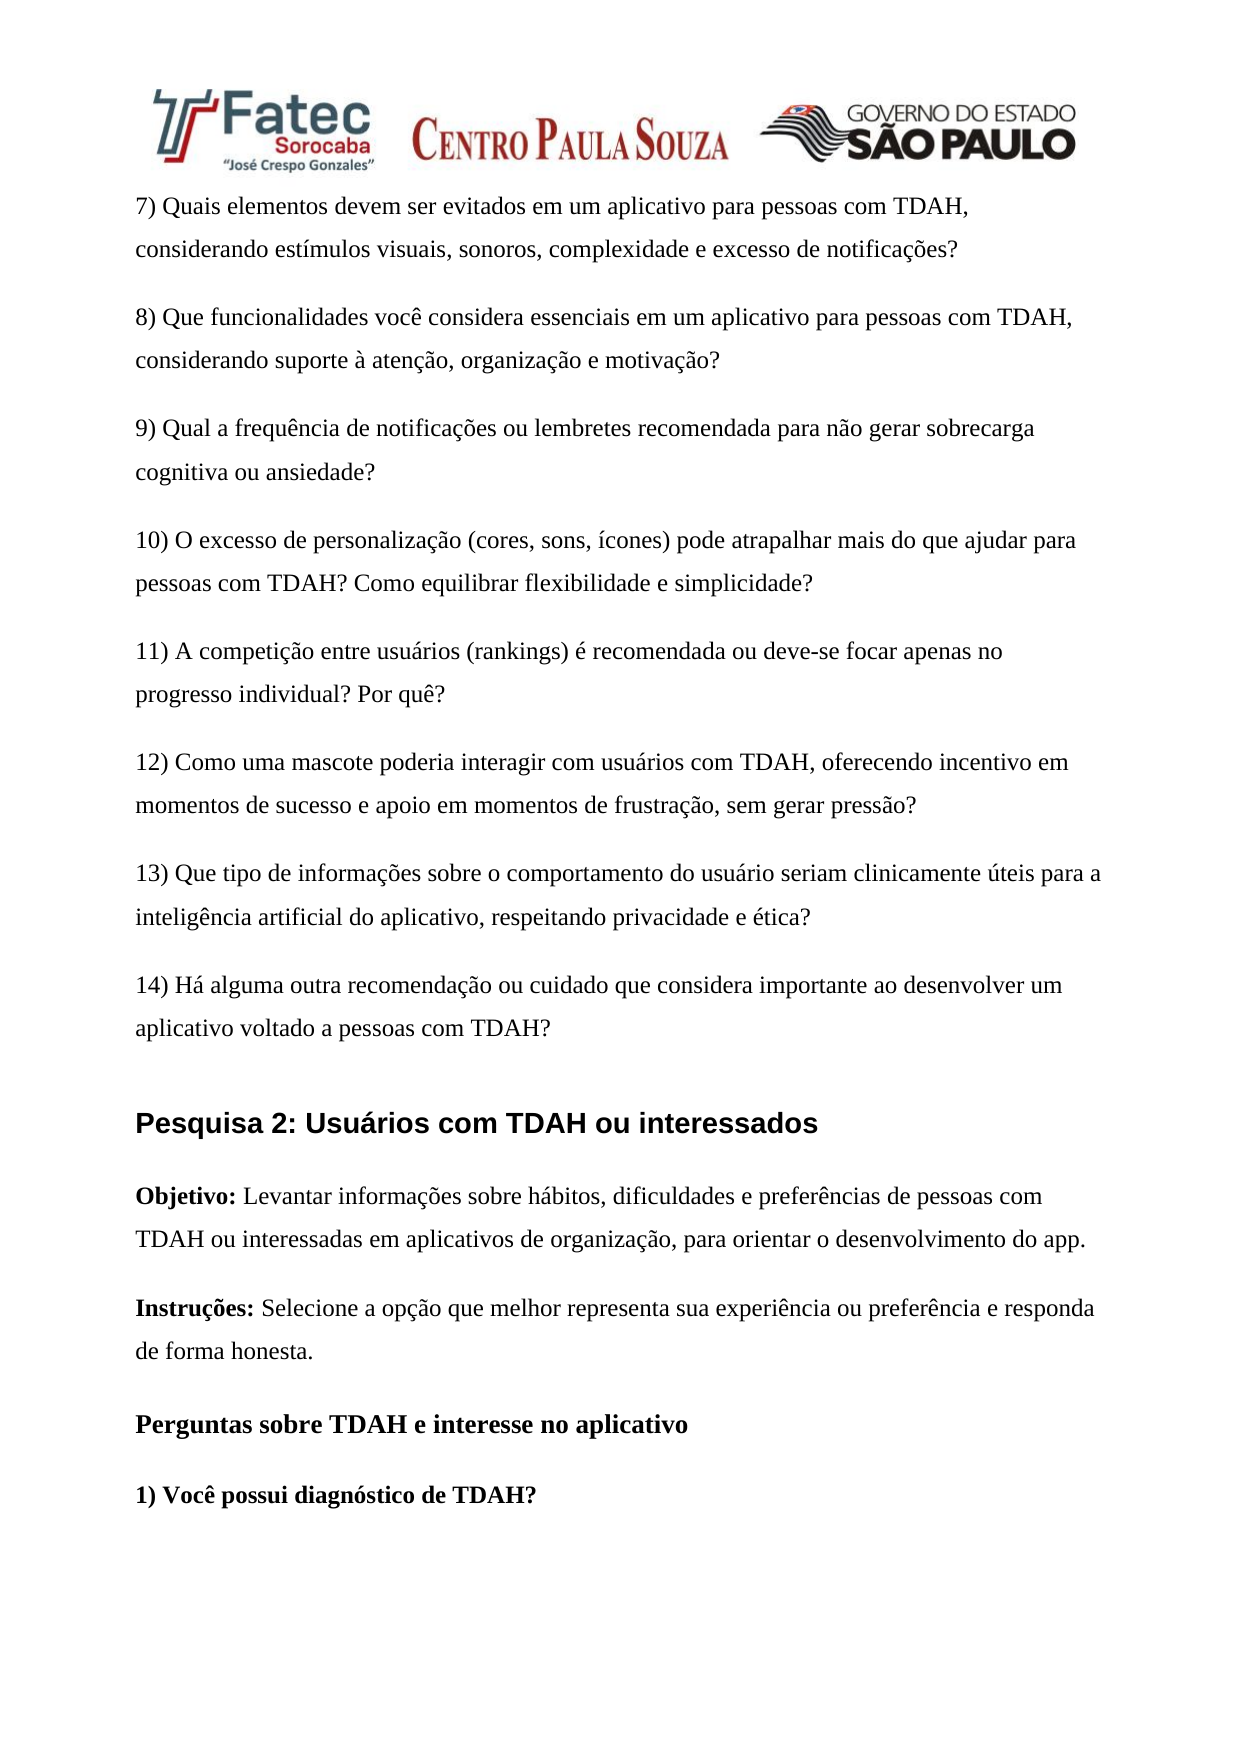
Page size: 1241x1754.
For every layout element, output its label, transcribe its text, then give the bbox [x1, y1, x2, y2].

text 14) Há alguma outra recomendação ou cuidado que considera importante ao desenvolver um aplicativo voltado a pessoas com TDAH? [135, 970, 1105, 1042]
text 7) Quais elementos devem ser evitados em um aplicativo para pessoas com TDAH, considerando estímulos visuais, sonoros, complexidade e excesso de notificações? [135, 191, 1105, 263]
text Instruções: Selecione a opção que melhor representa sua experiência ou preferência e responda de forma honesta. [135, 1293, 1105, 1364]
text 11) A competição entre usuários (rankings) é recomendada ou deve-se focar apenas no progresso individual? Por quê? [135, 636, 1105, 708]
picture [135, 73, 1079, 191]
text 10) O excesso de personalização (cores, sons, ícones) pode atrapalhar mais do que ajudar para pessoas com TDAH? Como equilibrar flexibilidade e simplicidade? [135, 525, 1105, 597]
text 9) Qual a frequência de notificações ou lembretes recomendada para não gerar sobrecarga cognitiva ou ansiedade? [135, 413, 1105, 485]
subtitle Perguntas sobre TDAH e interesse no aplicativo [135, 1408, 1105, 1439]
text 12) Como uma mascote poderia interagir com usuários com TDAH, oferecendo incentivo em momentos de sucesso e apoio em momentos de frustração, sem gerar pressão? [135, 747, 1105, 819]
subtitle Pesquisa 2: Usuários com TDAH ou interessados [135, 1106, 1105, 1139]
text 13) Que tipo de informações sobre o comportamento do usuário seriam clinicamente úteis para a inteligência artificial do aplicativo, respeitando privacidade e ética? [135, 858, 1105, 930]
text 8) Que funcionalidades você considera essenciais em um aplicativo para pessoas com TDAH, considerando suporte à atenção, organização e motivação? [135, 302, 1105, 374]
text 1) Você possui diagnóstico de TDAH? [135, 1480, 1105, 1508]
text Objetivo: Levantar informações sobre hábitos, dificuldades e preferências de pessoas com TDAH ou interessadas em aplicativos de organização, para orientar o desenvolvimento do app. [135, 1181, 1105, 1253]
